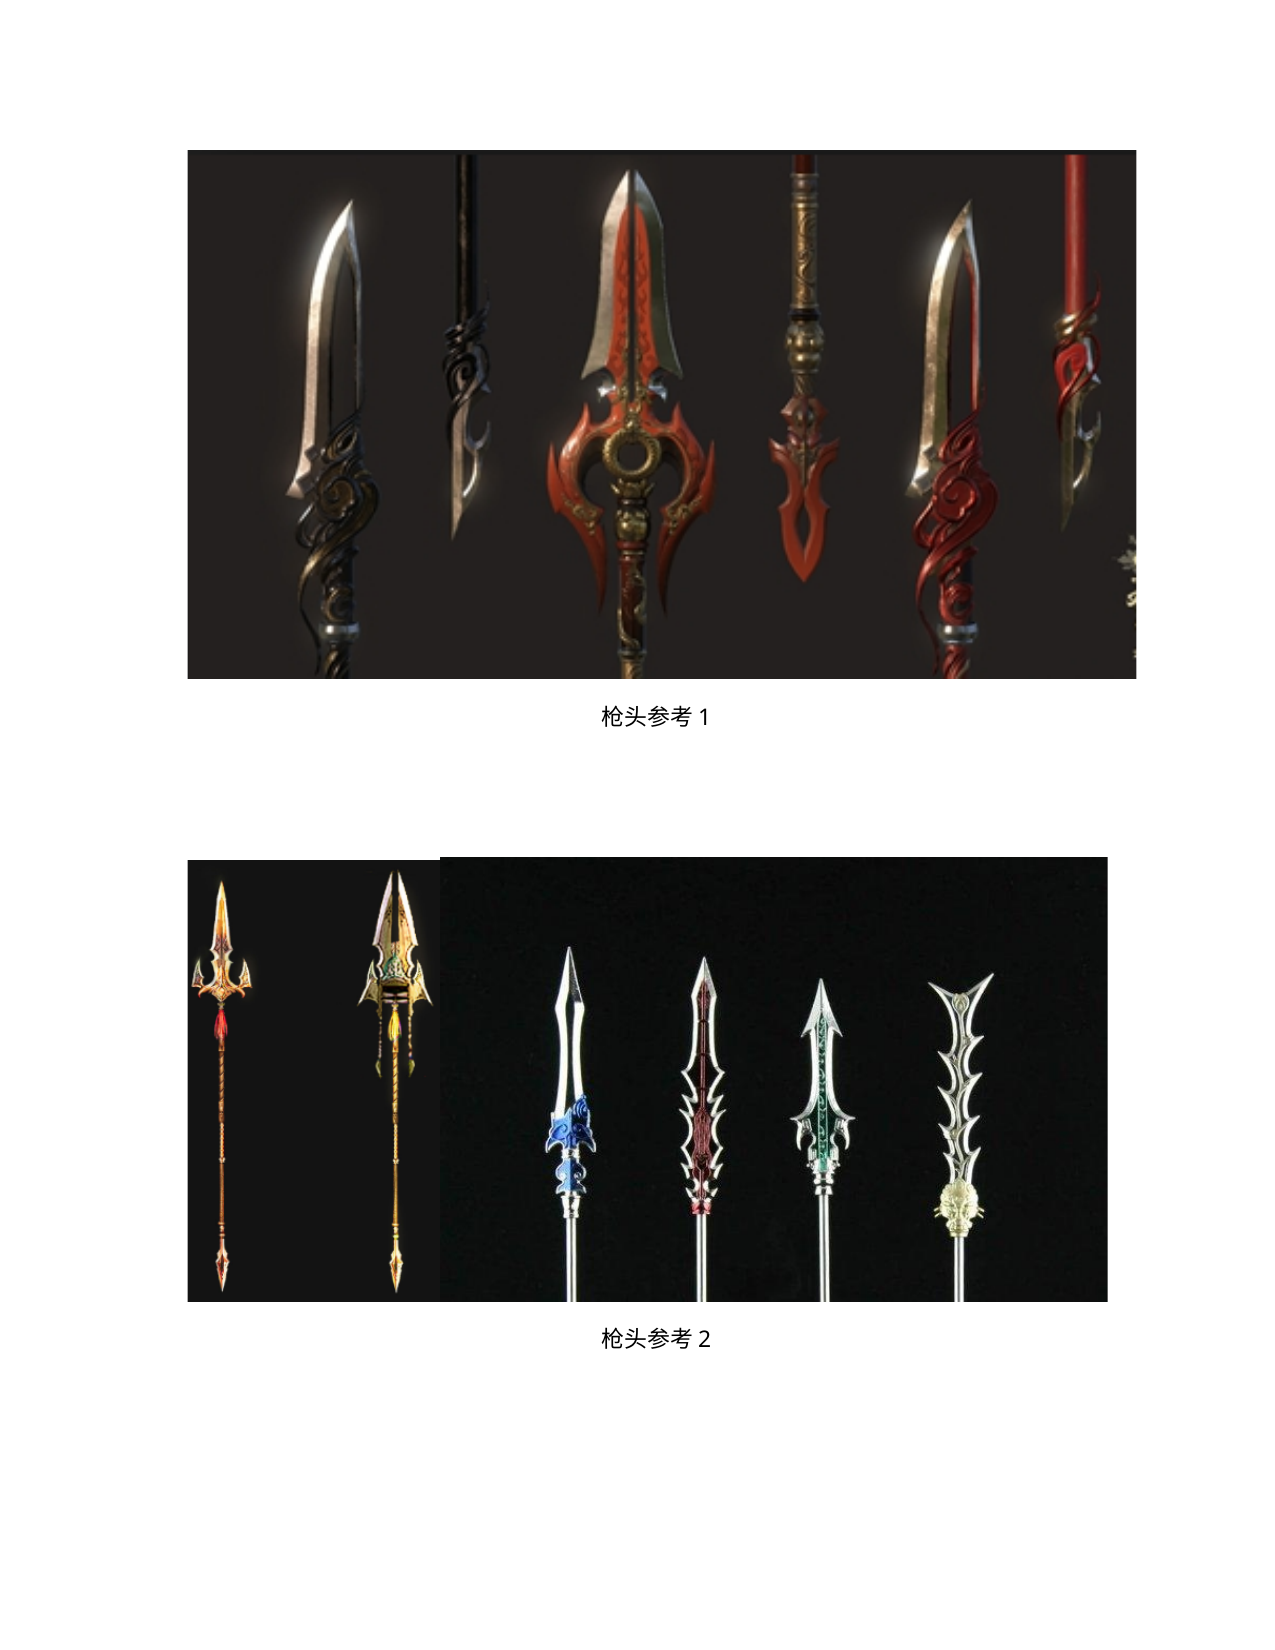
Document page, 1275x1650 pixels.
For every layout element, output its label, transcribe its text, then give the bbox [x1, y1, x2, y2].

picture [187, 857, 1108, 1302]
text 枪头参考1 [150, 698, 1125, 732]
picture [187, 150, 1137, 679]
text 枪头参考2 [150, 1321, 1125, 1354]
